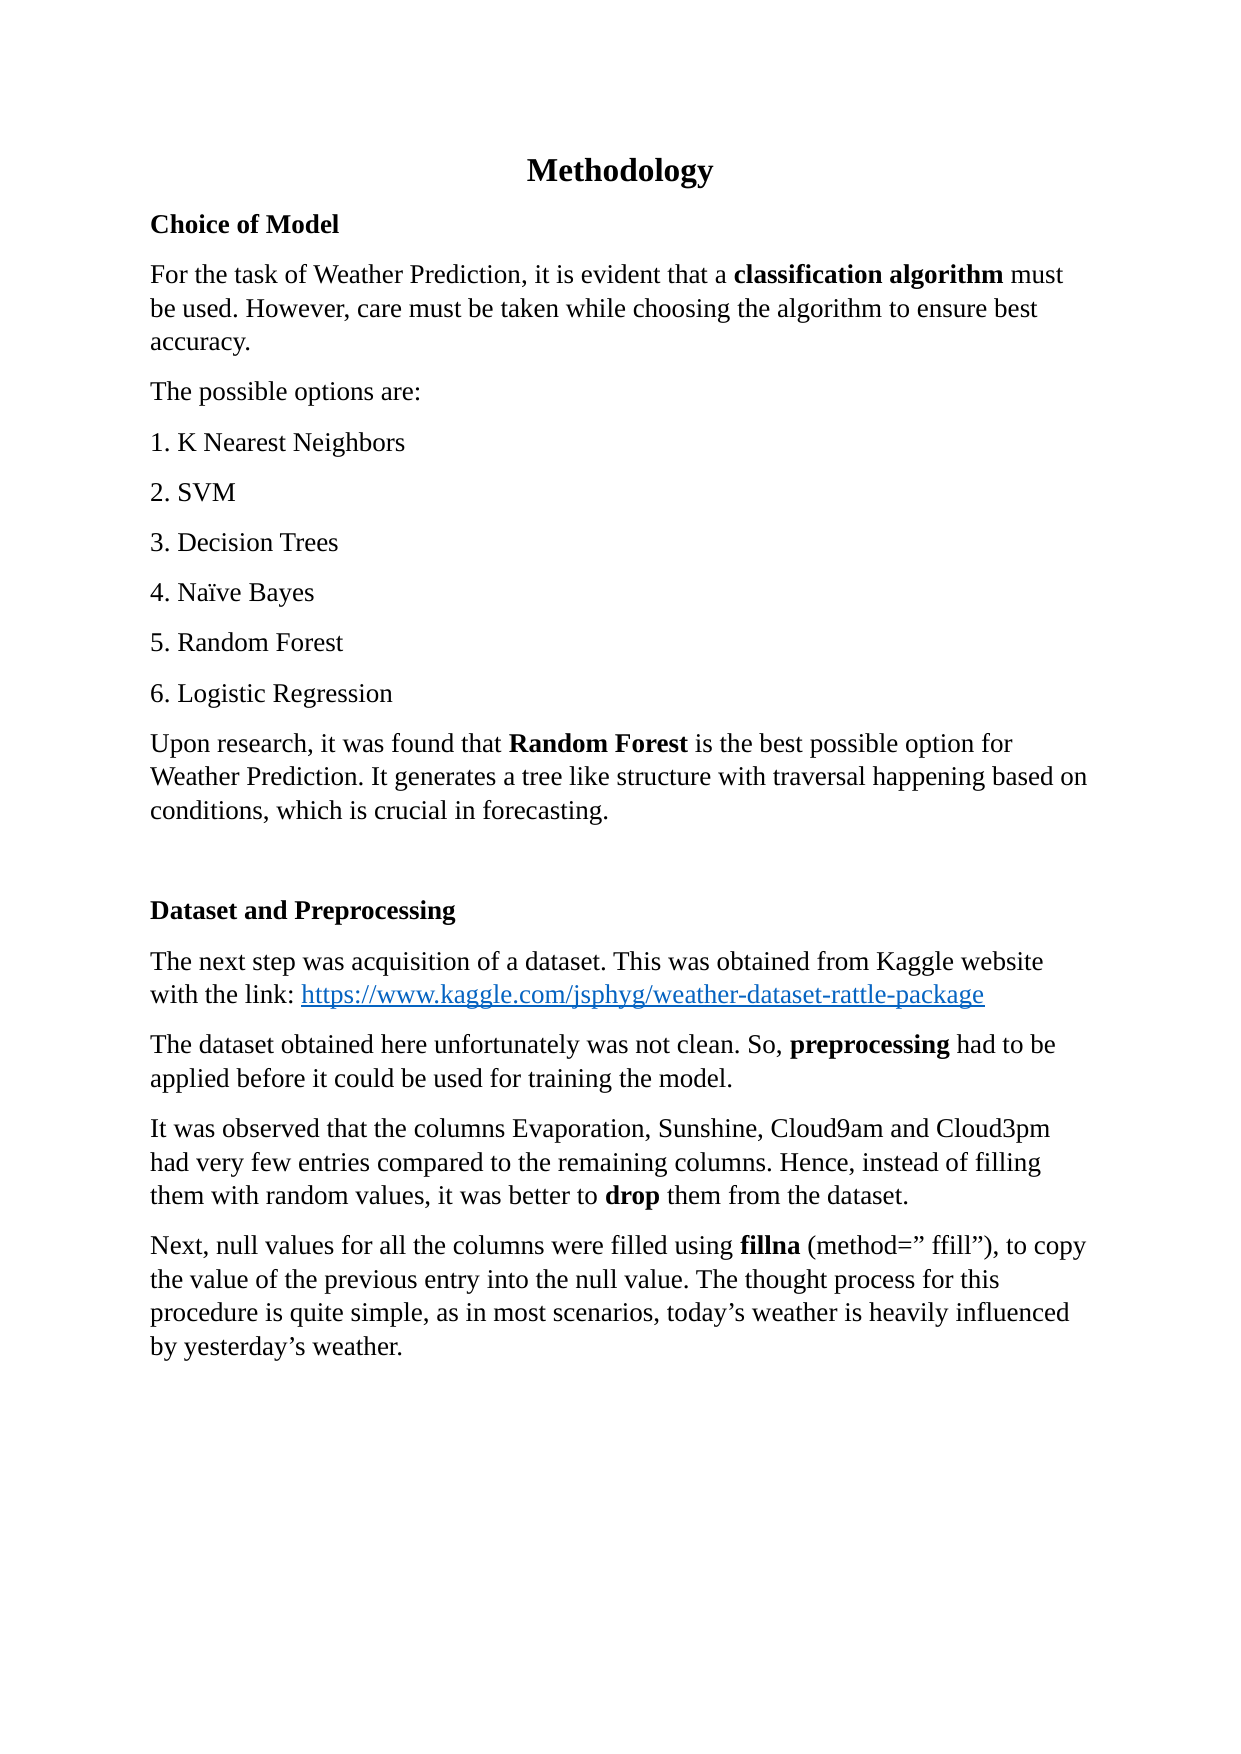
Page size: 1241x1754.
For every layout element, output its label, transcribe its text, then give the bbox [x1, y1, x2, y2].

text The possible options are: [150, 376, 1090, 407]
text The dataset obtained here unfortunately was not clean. So, preprocessing had to be applied before it could be used for training the model. [150, 1028, 1090, 1093]
text Upon research, it was found that Random Forest is the best possible option for Weather Prediction. It generates a tree like structure with traversal happening based on conditions, which is crucial in forecasting. [150, 727, 1090, 825]
text Dataset and Preprocessing [150, 894, 1090, 926]
text 3. Decision Trees [150, 526, 1090, 557]
text It was observed that the columns Evaporation, Sunshine, Cloud9am and Cloud3pm had very few entries compared to the remaining columns. Hence, instead of filling them with random values, it was better to drop them from the dataset. [150, 1112, 1090, 1210]
text Methodology [150, 150, 1090, 188]
text 5. Random Forest [150, 627, 1090, 658]
text The next step was acquisition of a dataset. This was obtained from Kaggle website with the link: https://www.kaggle.com/jsphyg/weather-dataset-rattle-package [150, 945, 1090, 1009]
text Choice of Model [150, 208, 1090, 239]
text 2. SVM [150, 476, 1090, 507]
text 6. Logistic Regression [150, 677, 1090, 708]
text 4. Naïve Bayes [150, 576, 1090, 607]
text Next, null values for all the columns were filled using fillna (method=” ffill”), to copy the value of the previous entry into the null value. The thought process for this procedure is quite simple, as in most scenarios, today’s weather is heavily influenced by yesterday’s weather. [150, 1229, 1090, 1361]
text For the task of Weather Prediction, it is evident that a classification algorithm must be used. However, care must be taken while choosing the algorithm to ensure best accuracy. [150, 258, 1090, 356]
text 1. K Nearest Neighbors [150, 426, 1090, 457]
